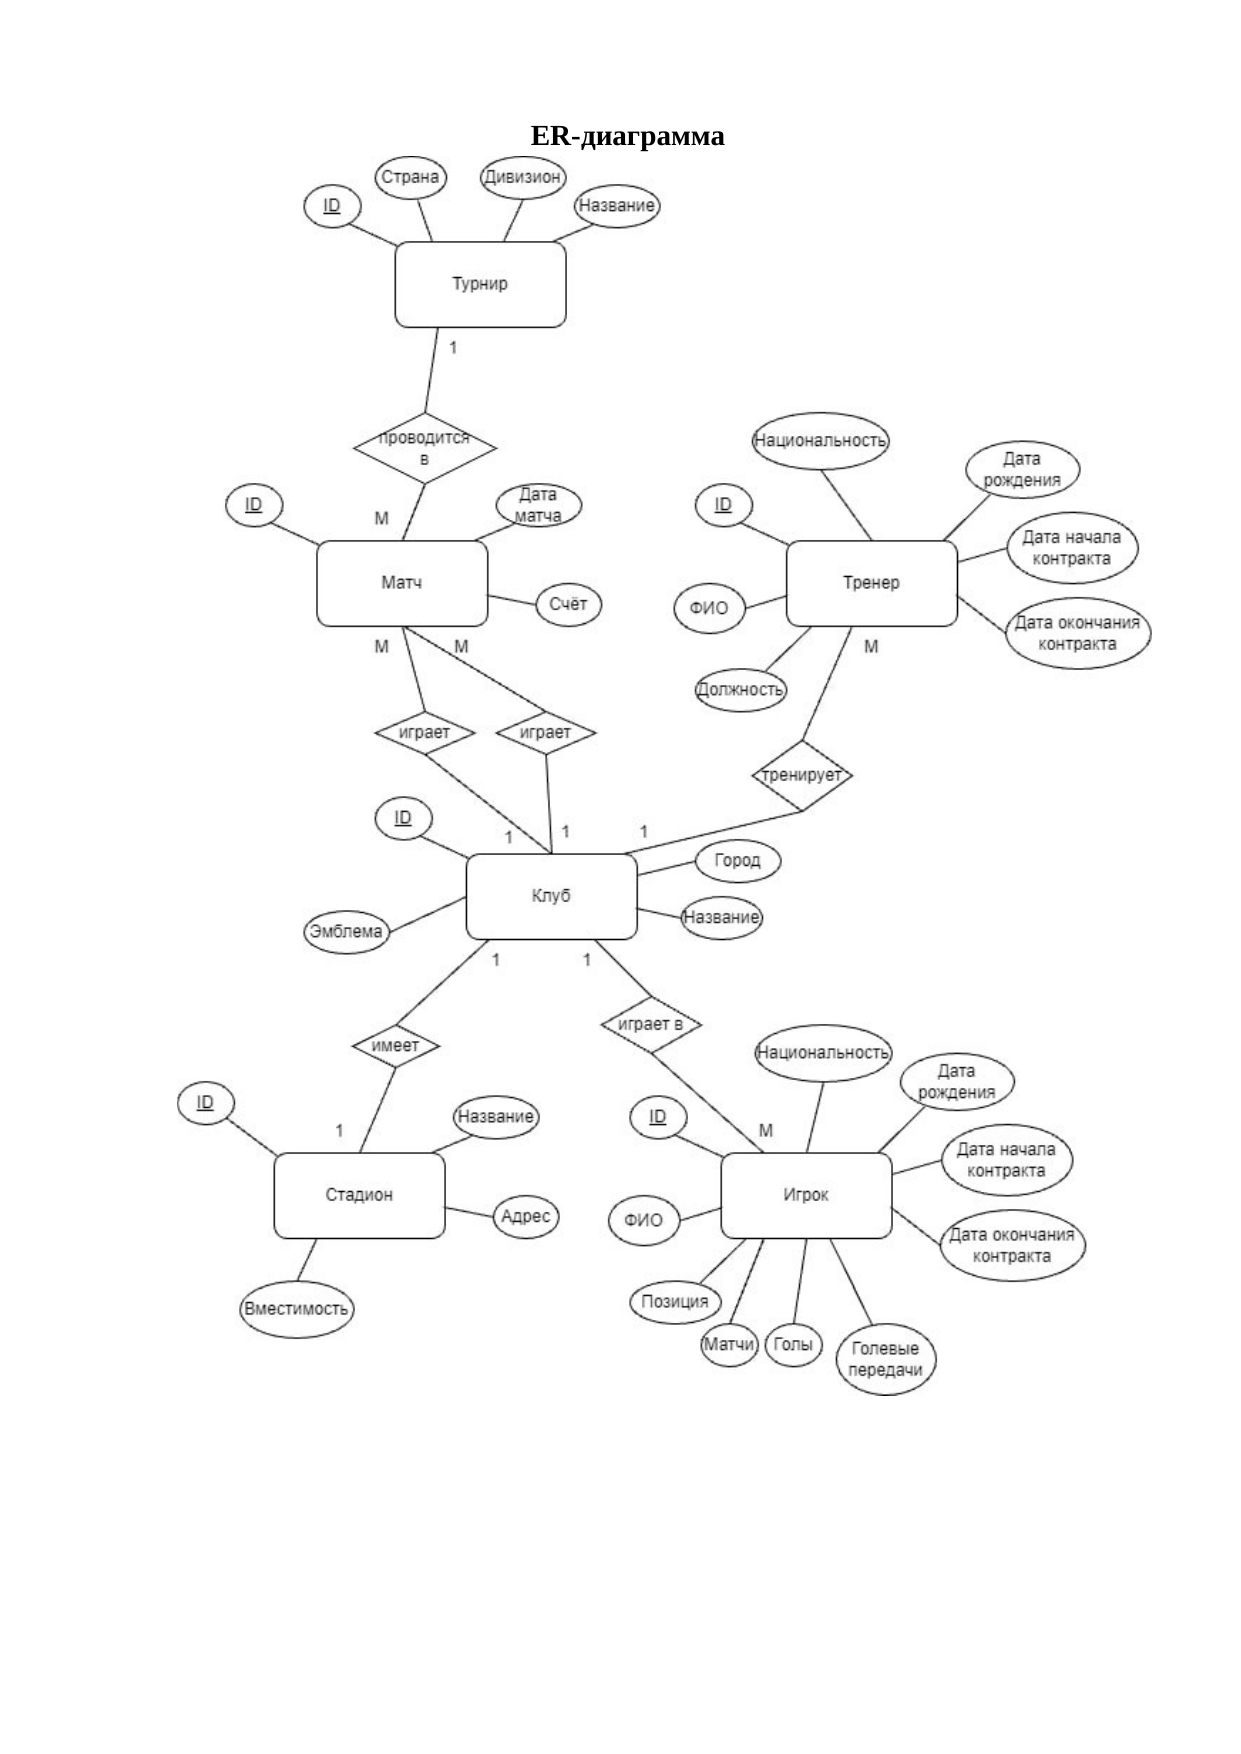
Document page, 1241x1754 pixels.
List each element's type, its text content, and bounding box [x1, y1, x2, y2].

text ER-диаграмма [177, 118, 1079, 152]
picture [177, 156, 1152, 1396]
